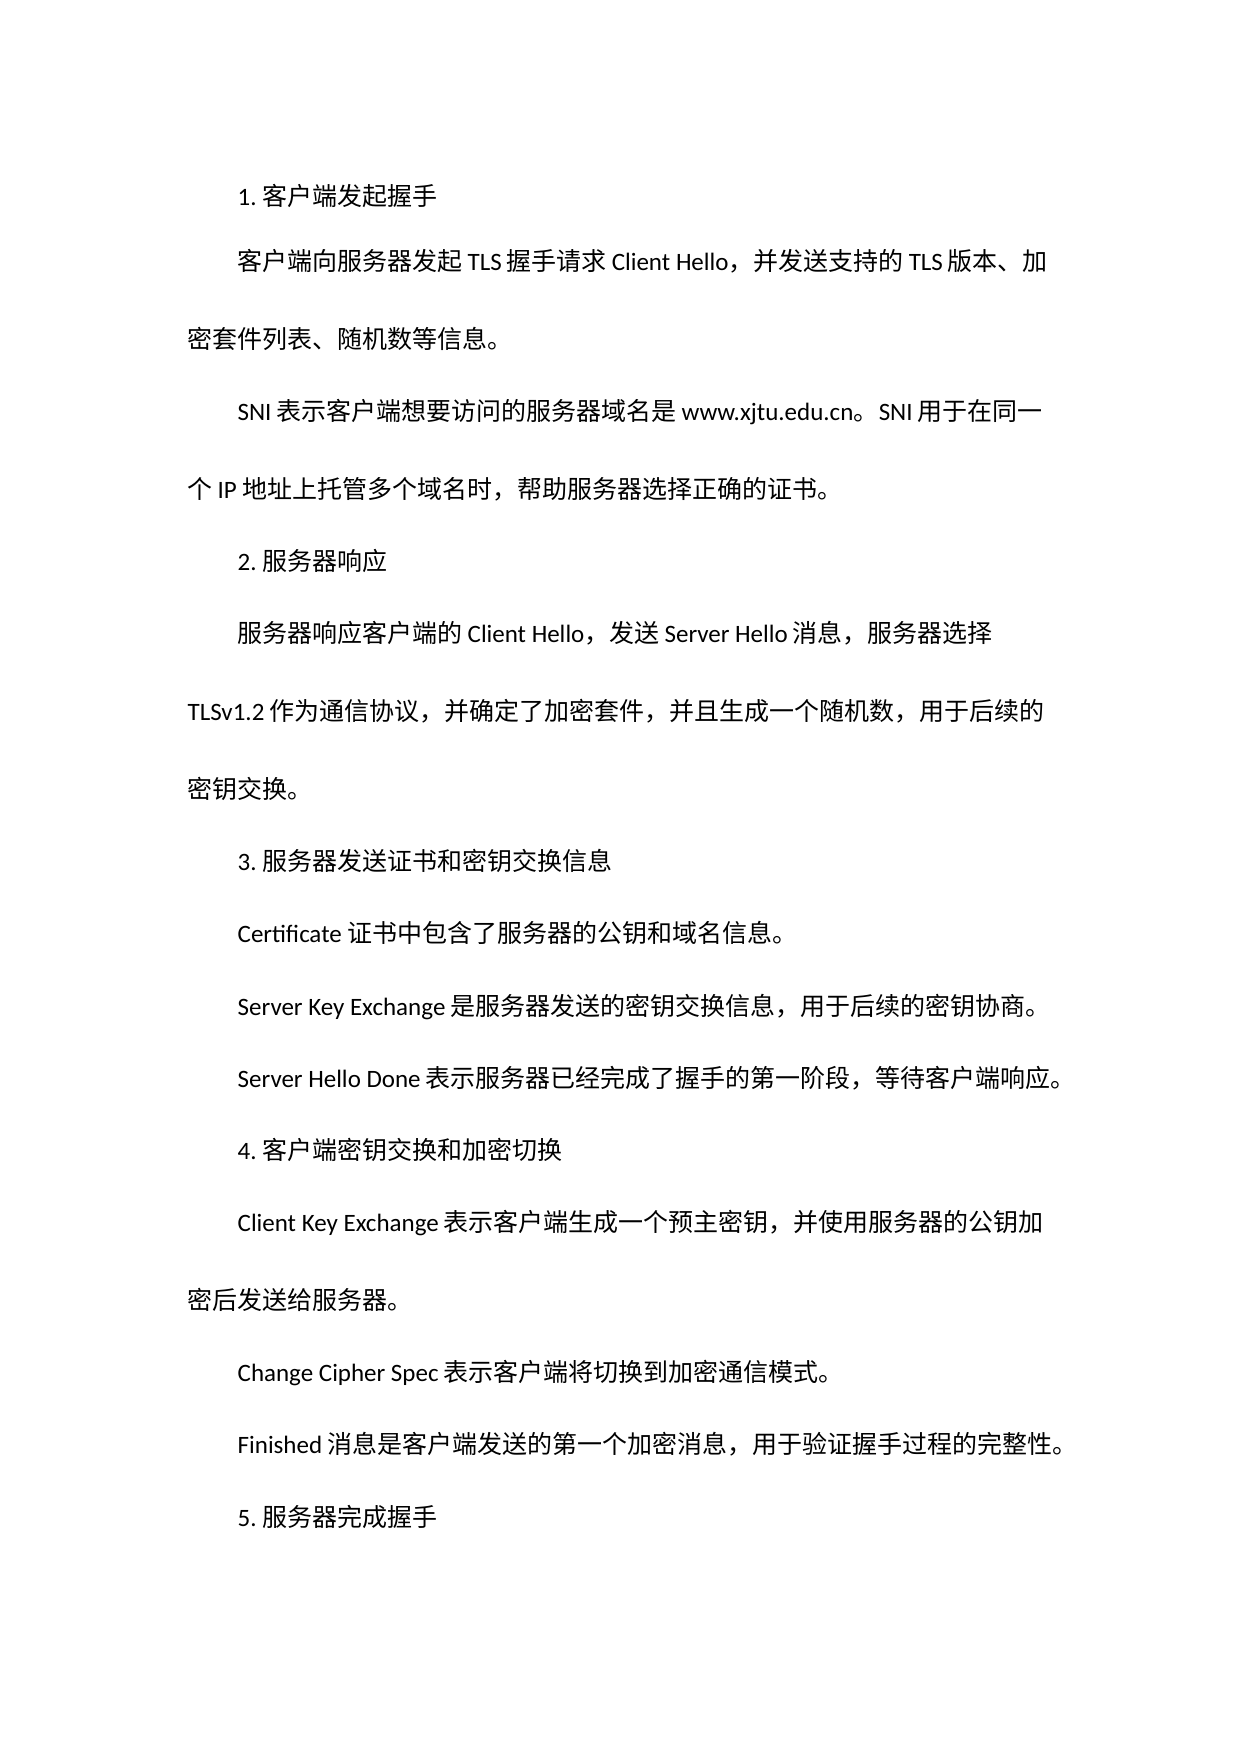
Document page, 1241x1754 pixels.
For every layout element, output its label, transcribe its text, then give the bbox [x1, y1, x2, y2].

list 服务器响应客户端的Client Hello，发送Server Hello消息，服务器选择TLSv1.2作为通信协议，并确定了加密套件，并且生成一个随机数，用于后续的密钥交换。 [187, 599, 1053, 820]
list Server Key Exchange是服务器发送的密钥交换信息，用于后续的密钥协商。 [187, 972, 1053, 1037]
list Client Key Exchange表示客户端生成一个预主密钥，并使用服务器的公钥加密后发送给服务器。 [187, 1188, 1053, 1331]
list 客户端发起握手 [187, 162, 1053, 227]
list 服务器响应 [187, 527, 1053, 592]
list Finished消息是客户端发送的第一个加密消息，用于验证握手过程的完整性。 [187, 1411, 1053, 1476]
list 客户端向服务器发起TLS握手请求Client Hello，并发送支持的TLS版本、加密套件列表、随机数等信息。 [187, 227, 1053, 370]
list 服务器发送证书和密钥交换信息 [187, 827, 1053, 892]
list Change Cipher Spec表示客户端将切换到加密通信模式。 [187, 1338, 1053, 1403]
list SNI表示客户端想要访问的服务器域名是www.xjtu.edu.cn。SNI用于在同一个IP地址上托管多个域名时，帮助服务器选择正确的证书。 [187, 377, 1053, 520]
list Certificate证书中包含了服务器的公钥和域名信息。 [187, 899, 1053, 964]
list 服务器完成握手 [187, 1483, 1053, 1548]
list Server Hello Done表示服务器已经完成了握手的第一阶段，等待客户端响应。 [187, 1044, 1053, 1109]
list 客户端密钥交换和加密切换 [187, 1116, 1053, 1181]
